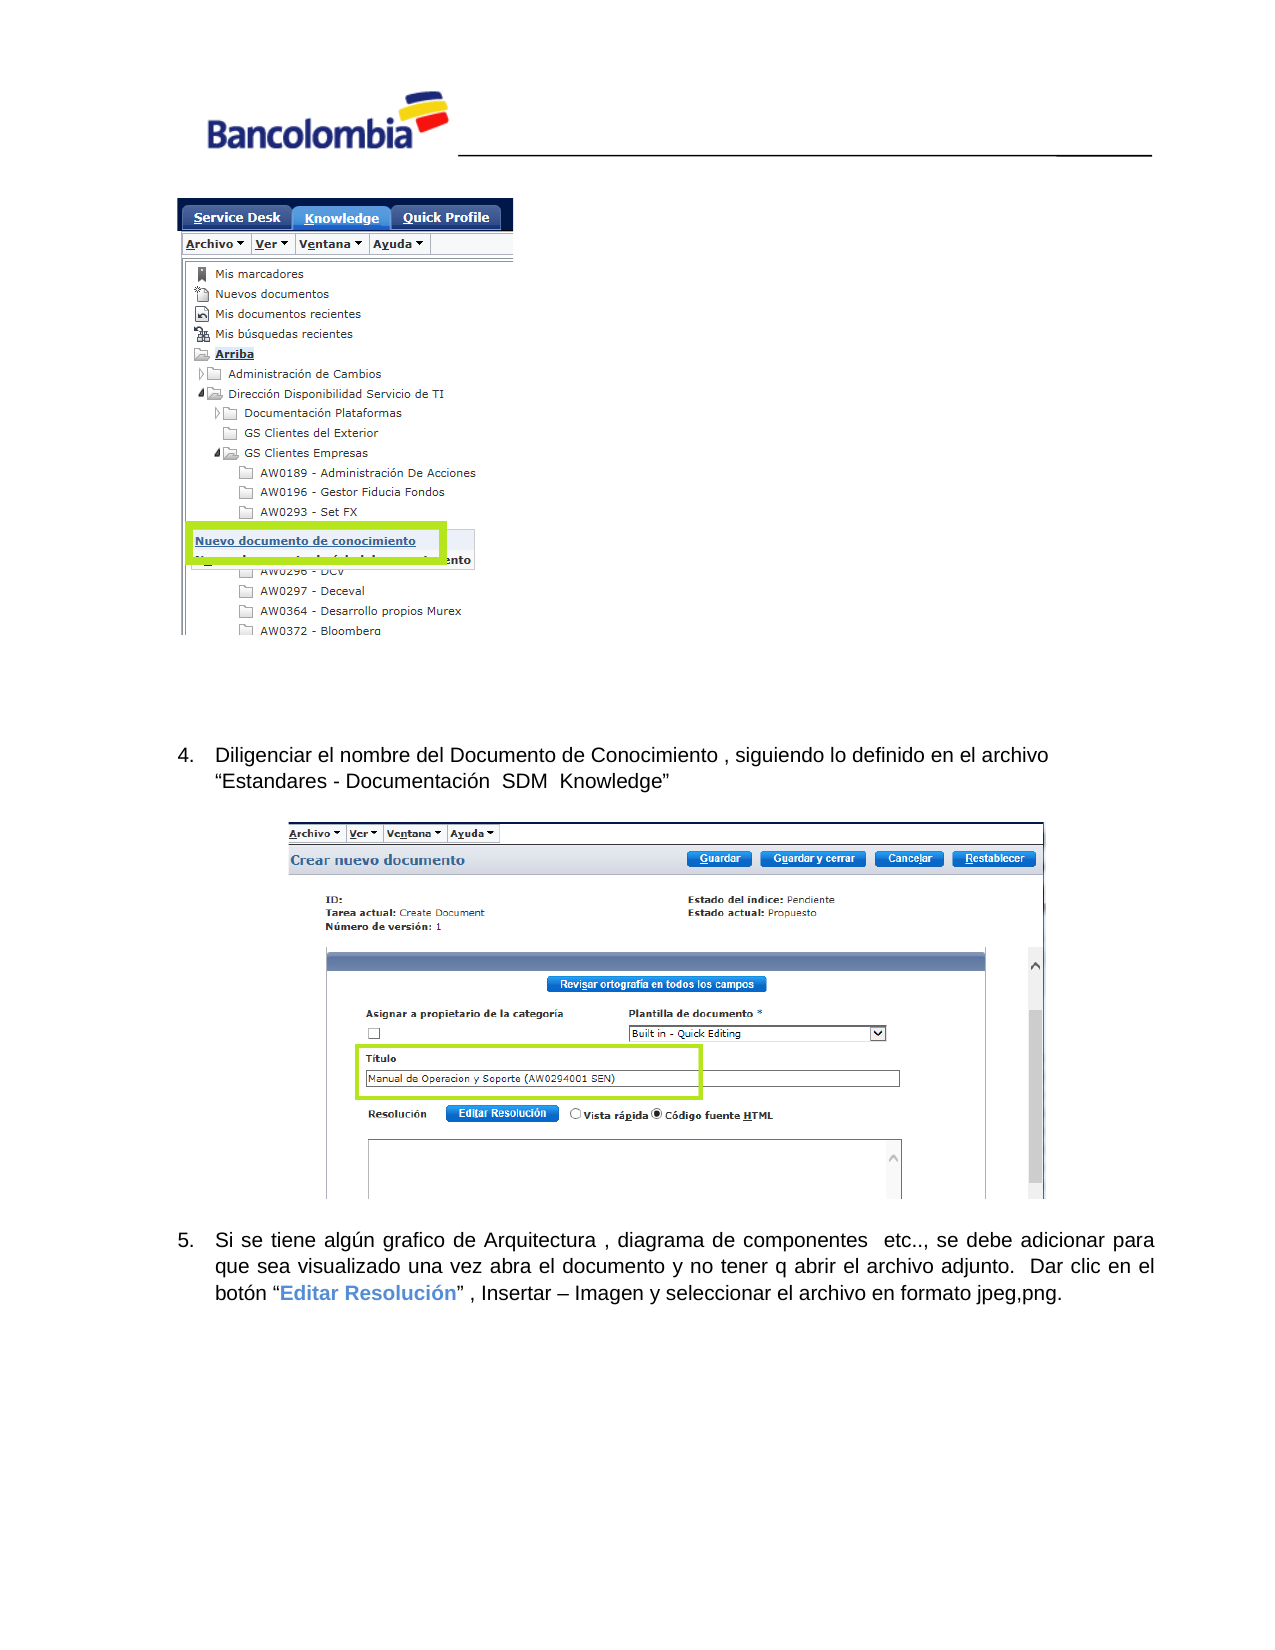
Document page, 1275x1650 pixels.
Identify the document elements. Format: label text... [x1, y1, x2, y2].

list Si se tiene algún grafico de Arquitectura , diagrama de componentes etc.., se debe adicionar para que sea visualizado una vez abra el documento y no tener q abrir el archivo adjunto. Dar clic en el botón “Editar Resolución” , Insertar – Imagen y seleccionar el archivo en formato jpeg,png. [177, 1228, 1157, 1304]
list Diligenciar el nombre del Documento de Conocimiento , siguiendo lo definido en el archivo “Estandares - Documentación SDM Knowledge” [177, 743, 1157, 793]
picture [177, 198, 514, 635]
picture [177, 73, 459, 167]
picture [288, 822, 1046, 1199]
